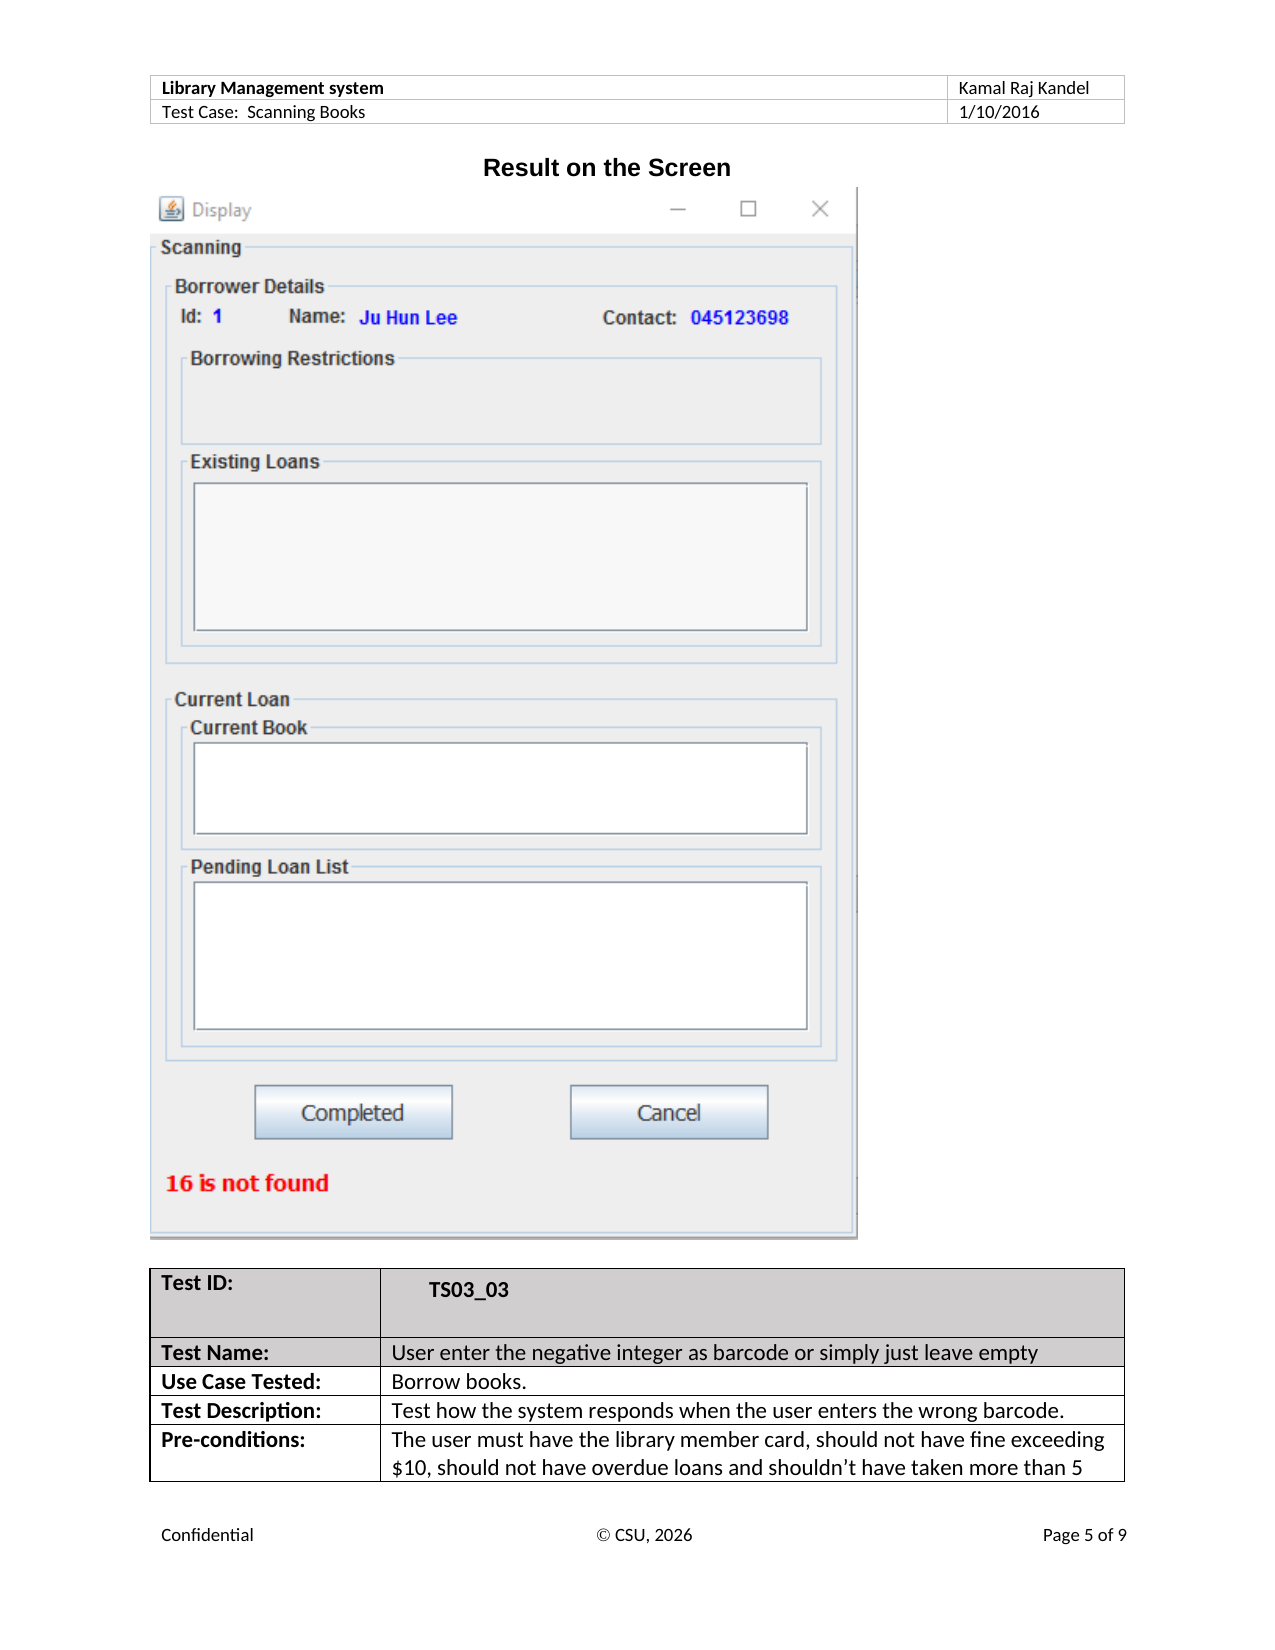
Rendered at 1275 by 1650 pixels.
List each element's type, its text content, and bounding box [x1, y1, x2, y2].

table_cell Test Description: [151, 1396, 380, 1424]
table_header Test ID: [151, 1269, 380, 1337]
subtitle Result on the Screen [150, 153, 1125, 181]
table_cell Pre-conditions: [151, 1425, 380, 1481]
picture [150, 187, 858, 1240]
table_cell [381, 1425, 1124, 1481]
table_header TS03_03 [381, 1269, 1124, 1337]
table_cell Use Case Tested: [151, 1367, 380, 1395]
table_cell User enter the negative integer as barcode or simply just leave empty [381, 1338, 1124, 1366]
table_cell Test Name: [151, 1338, 380, 1366]
table_cell Test how the system responds when the user enters the wrong barcode. [381, 1396, 1124, 1424]
table_cell Borrow books. [381, 1367, 1124, 1395]
